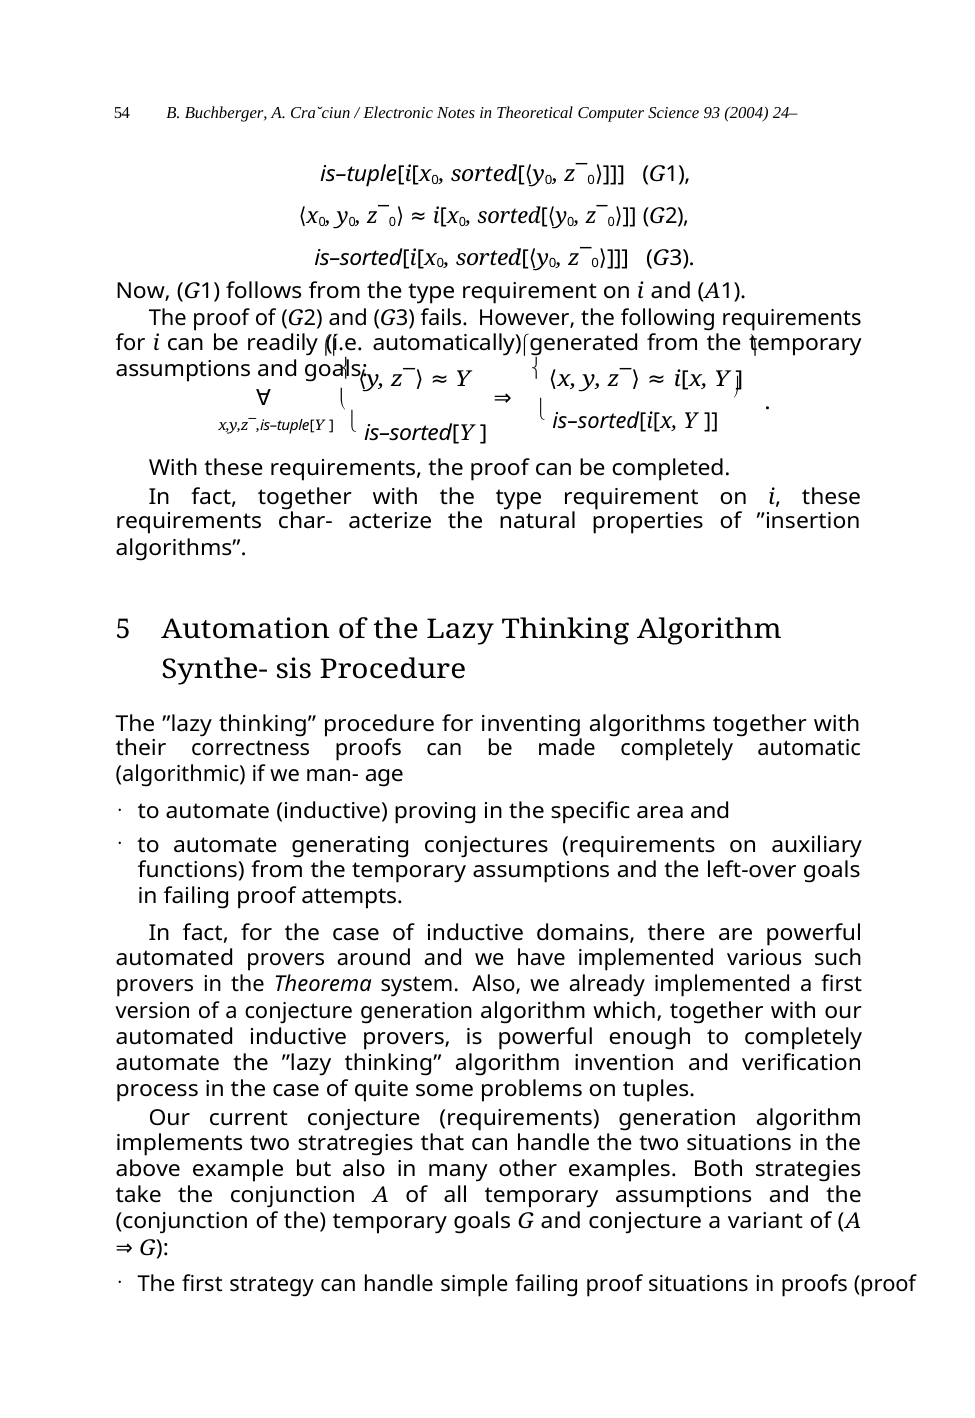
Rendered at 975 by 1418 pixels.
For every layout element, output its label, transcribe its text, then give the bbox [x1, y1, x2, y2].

text In fact, together with the type requirement on i, these requirements char- acterize the natural properties of ”insertion algorithms”. [115, 483, 861, 561]
text is–tuple[i[x0, sorted[⟨y0, z¯0⟩]]] (G1), [320, 148, 937, 190]
text is–sorted[i[x0, sorted[⟨y0, z¯0⟩]]] (G3). [314, 231, 937, 274]
text Now, (G1) follows from the type requirement on i and (A1). [115, 275, 937, 305]
text Our current conjecture (requirements) generation algorithm implements two stratregies that can handle the two situations in the above example but also in many other examples. Both strategies take the conjunction A of all temporary assumptions and the (conjunction of the) temporary goals G and conjecture a variant of (A ⇒ G): [115, 1104, 862, 1261]
text In fact, for the case of inductive domains, there are powerful automated provers around and we have implemented various such provers in the Theorema system. Also, we already implemented a first version of a conjecture generation algorithm which, together with our automated inductive provers, is powerful enough to completely automate the ”lazy thinking” algorithm invention and verification process in the case of quite some problems on tuples. [115, 919, 862, 1103]
list to automate (inductive) proving in the specific area and [117, 796, 937, 825]
text The ”lazy thinking” procedure for inventing algorithms together with their correctness proofs can be made completely automatic (algorithmic) if we man- age [115, 710, 862, 788]
text With these requirements, the proof can be completed. [148, 451, 937, 481]
list to automate generating conjectures (requirements on auxiliary functions) from the temporary assumptions and the left-over goals in failing proof attempts. [117, 831, 862, 910]
text x,y,z¯,is–tuple[Y ]  is–sorted[Y ] [218, 387, 494, 447]
text The proof of (G2) and (G3) fails. However, the following requirements for i can be readily (i.e. automatically) generated from the temporary assumptions and goals: [115, 305, 862, 383]
text  is–sorted[i[x, Y ]]  [535, 387, 937, 438]
list The first strategy can handle simple failing proof situations in proofs (proof [117, 1268, 937, 1298]
text ⟨x0, y0, z¯0⟩ ≈ i[x0, sorted[⟨y0, z¯0⟩]] (G2), [298, 190, 937, 231]
subtitle Automation of the Lazy Thinking Algorithm Synthe- sis Procedure [115, 609, 862, 686]
